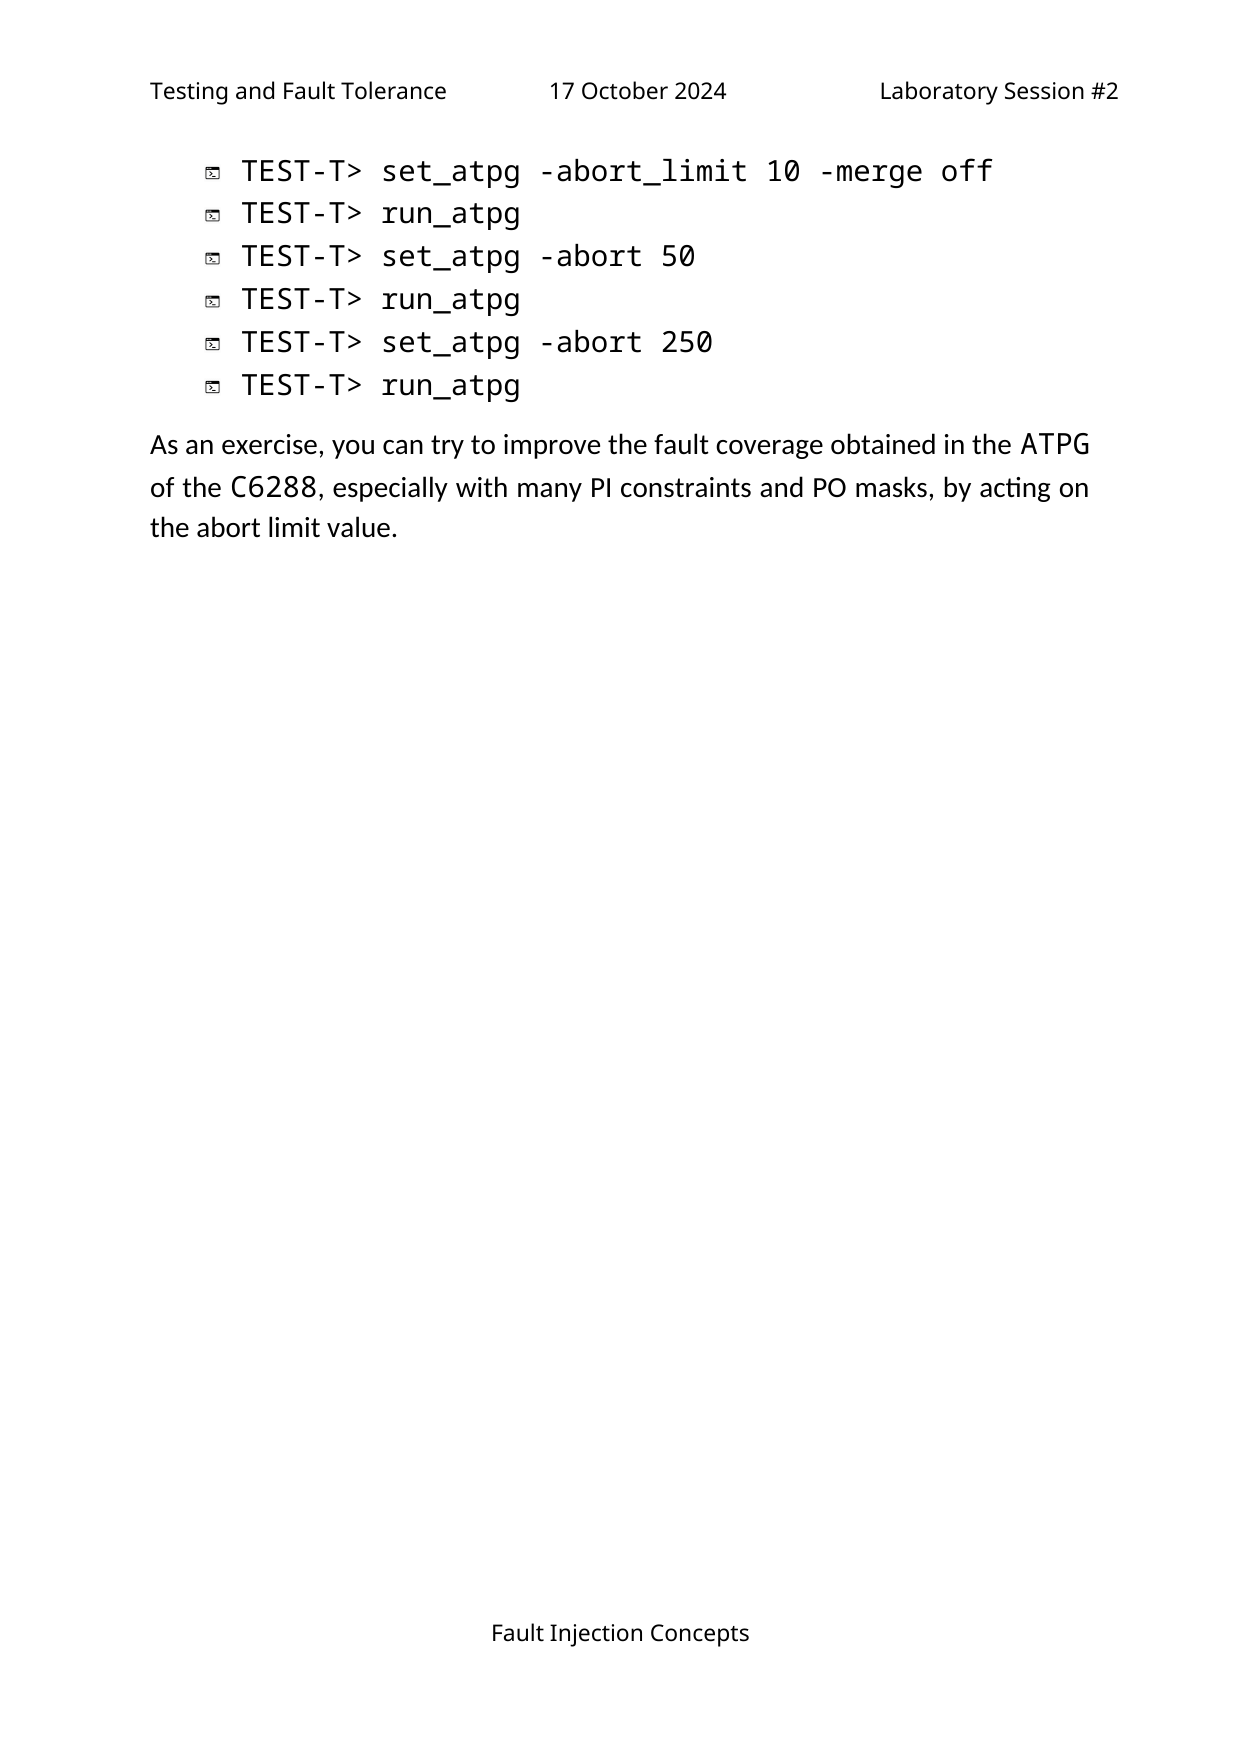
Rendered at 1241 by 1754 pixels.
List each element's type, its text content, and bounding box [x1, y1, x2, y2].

text As an exercise, you can try to improve the fault coverage obtained in the ATPG of the C6288, especially with many PI constraints and PO masks, by acting on the abort limit value. [150, 423, 1090, 544]
list TEST-T> set_atpg -abort 250 [203, 321, 1090, 361]
picture [204, 335, 221, 353]
picture [204, 378, 221, 396]
list TEST-T> set_atpg -abort_limit 10 -merge off [203, 150, 1090, 190]
picture [204, 164, 221, 182]
picture [204, 293, 221, 310]
list TEST-T> run_atpg [203, 278, 1090, 318]
list TEST-T> run_atpg [203, 364, 1090, 404]
list TEST-T> set_atpg -abort 50 [203, 236, 1090, 275]
picture [204, 207, 221, 224]
picture [204, 250, 221, 267]
list TEST-T> run_atpg [203, 193, 1090, 232]
